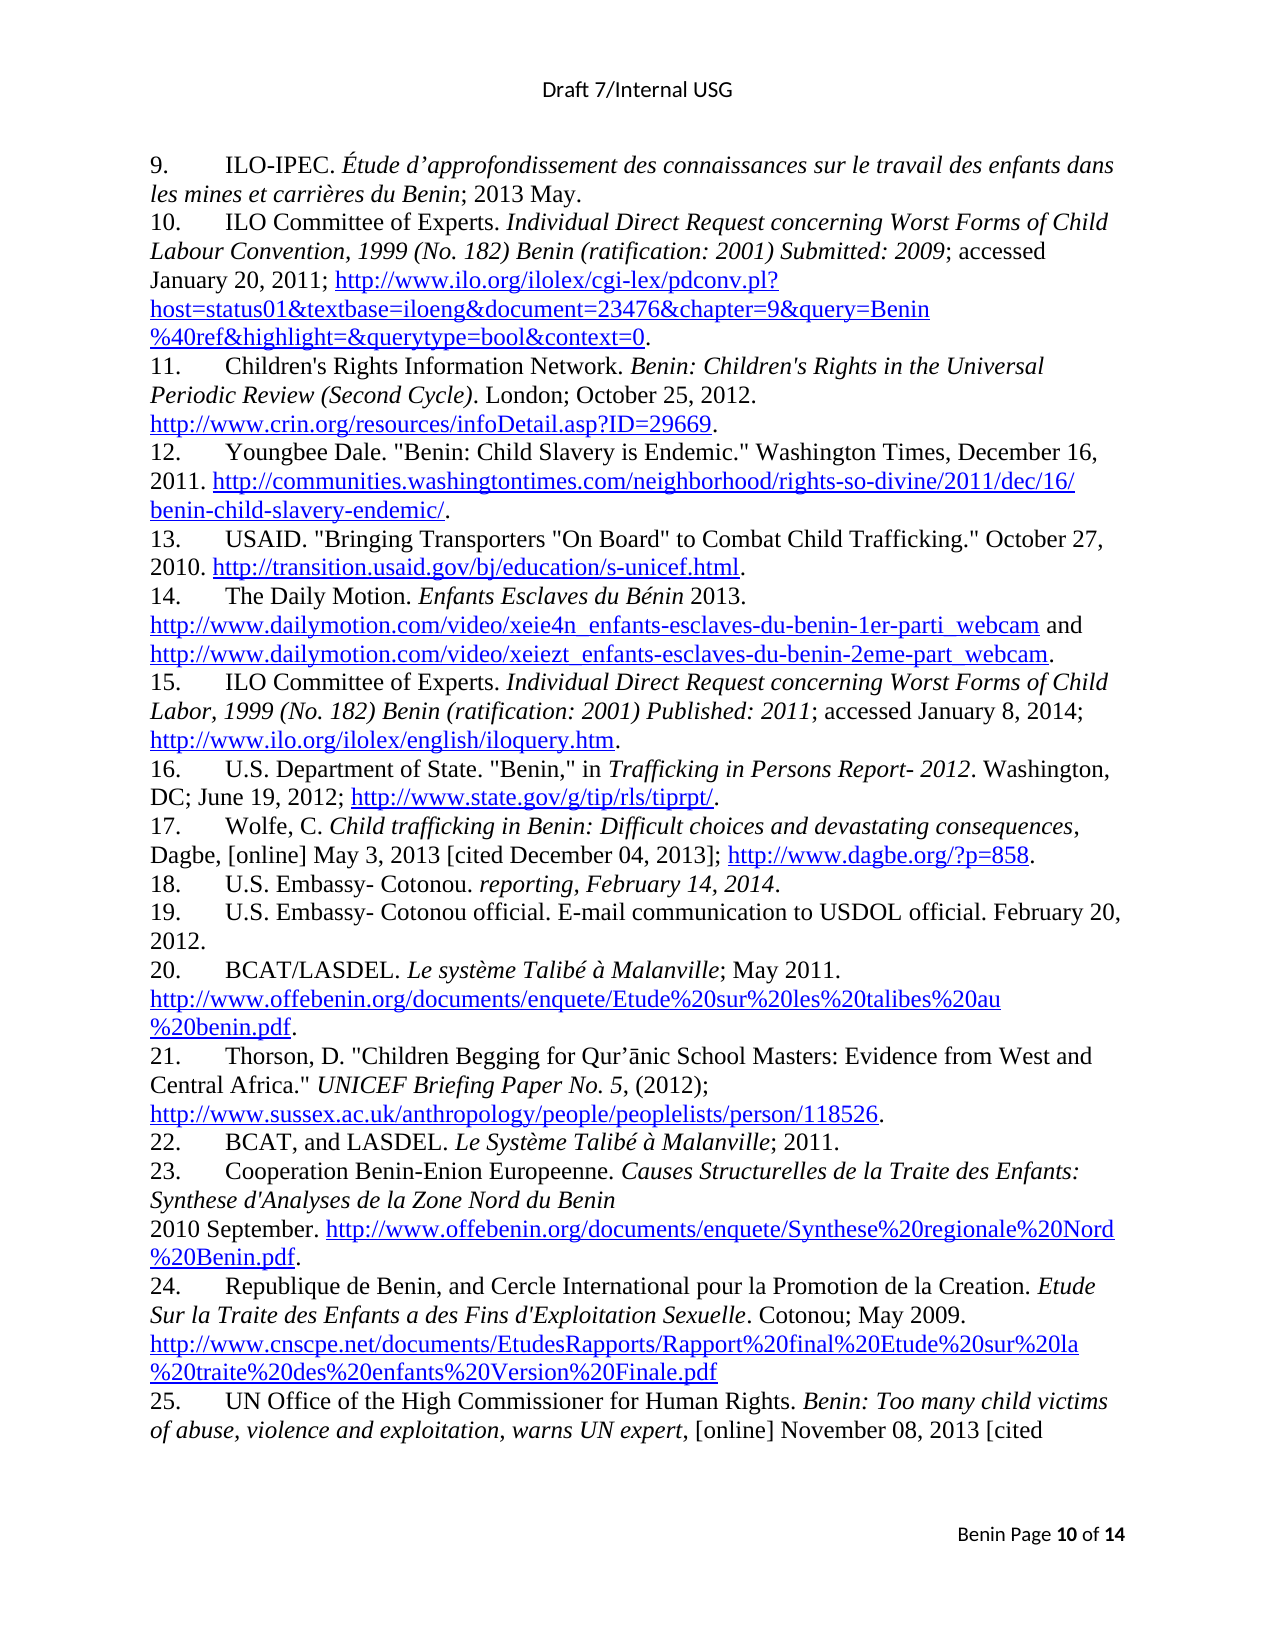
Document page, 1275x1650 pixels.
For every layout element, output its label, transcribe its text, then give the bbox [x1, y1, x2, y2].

text 10. ILO Committee of Experts. Individual Direct Request concerning Worst Forms of Child Labour Convention, 1999 (No. 182) Benin (ratification: 2001) Submitted: 2009; accessed January 20, 2011; http://www.ilo.org/ilolex/cgi-lex/pdconv.pl?host=status01&textbase=iloeng&document=23476&chapter=9&query=Benin%40ref&highlight=&querytype=bool&context=0. [150, 207, 1125, 351]
text 21. Thorson, D. "Children Begging for Qur’ānic School Masters: Evidence from West and Central Africa." UNICEF Briefing Paper No. 5, (2012); http://www.sussex.ac.uk/anthropology/people/peoplelists/person/118526. [150, 1041, 1125, 1127]
text 16. U.S. Department of State. "Benin," in Trafficking in Persons Report- 2012. Washington, DC; June 19, 2012; http://www.state.gov/g/tip/rls/tiprpt/. [150, 754, 1125, 811]
text 12. Youngbee Dale. "Benin: Child Slavery is Endemic." Washington Times, December 16, 2011. http://communities.washingtontimes.com/neighborhood/rights-so-divine/2011/dec/16/benin-child-slavery-endemic/. [150, 437, 1125, 524]
text 23. Cooperation Benin-Enion Europeenne. Causes Structurelles de la Traite des Enfants: Synthese d'Analyses de la Zone Nord du Benin [150, 1156, 1125, 1214]
text 15. ILO Committee of Experts. Individual Direct Request concerning Worst Forms of Child Labor, 1999 (No. 182) Benin (ratification: 2001) Published: 2011; accessed January 8, 2014; http://www.ilo.org/ilolex/english/iloquery.htm. [150, 667, 1125, 754]
text 9. ILO-IPEC. Étude d’approfondissement des connaissances sur le travail des enfants dans les mines et carrières du Benin; 2013 May. [150, 150, 1125, 207]
text 24. Republique de Benin, and Cercle International pour la Promotion de la Creation. Etude Sur la Traite des Enfants a des Fins d'Exploitation Sexuelle. Cotonou; May 2009. http://www.cnscpe.net/documents/EtudesRapports/Rapport%20final%20Etude%20sur%20la%20traite%20des%20enfants%20Version%20Finale.pdf [150, 1271, 1125, 1386]
text 22. BCAT, and LASDEL. Le Système Talibé à Malanville; 2011. [150, 1127, 1125, 1156]
text 11. Children's Rights Information Network. Benin: Children's Rights in the Universal Periodic Review (Second Cycle). London; October 25, 2012. http://www.crin.org/resources/infoDetail.asp?ID=29669. [150, 351, 1125, 437]
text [150, 1386, 1125, 1444]
text 13. USAID. "Bringing Transporters "On Board" to Combat Child Trafficking." October 27, 2010. http://transition.usaid.gov/bj/education/s-unicef.html. [150, 524, 1125, 581]
text 20. BCAT/LASDEL. Le système Talibé à Malanville; May 2011. http://www.offebenin.org/documents/enquete/Etude%20sur%20les%20talibes%20au%20benin.pdf. [150, 955, 1125, 1041]
text 17. Wolfe, C. Child trafficking in Benin: Difficult choices and devastating consequences, Dagbe, [online] May 3, 2013 [cited December 04, 2013]; http://www.dagbe.org/?p=858. [150, 811, 1125, 869]
text 14. The Daily Motion. Enfants Esclaves du Bénin 2013. http://www.dailymotion.com/video/xeie4n_enfants-esclaves-du-benin-1er-parti_webcam and http://www.dailymotion.com/video/xeiezt_enfants-esclaves-du-benin-2eme-part_webcam. [150, 581, 1125, 667]
text 2010 September. http://www.offebenin.org/documents/enquete/Synthese%20regionale%20Nord%20Benin.pdf. [150, 1214, 1125, 1271]
text 19. U.S. Embassy- Cotonou official. E-mail communication to USDOL official. February 20, 2012. [150, 897, 1125, 955]
text 18. U.S. Embassy- Cotonou. reporting, February 14, 2014. [150, 869, 1125, 897]
